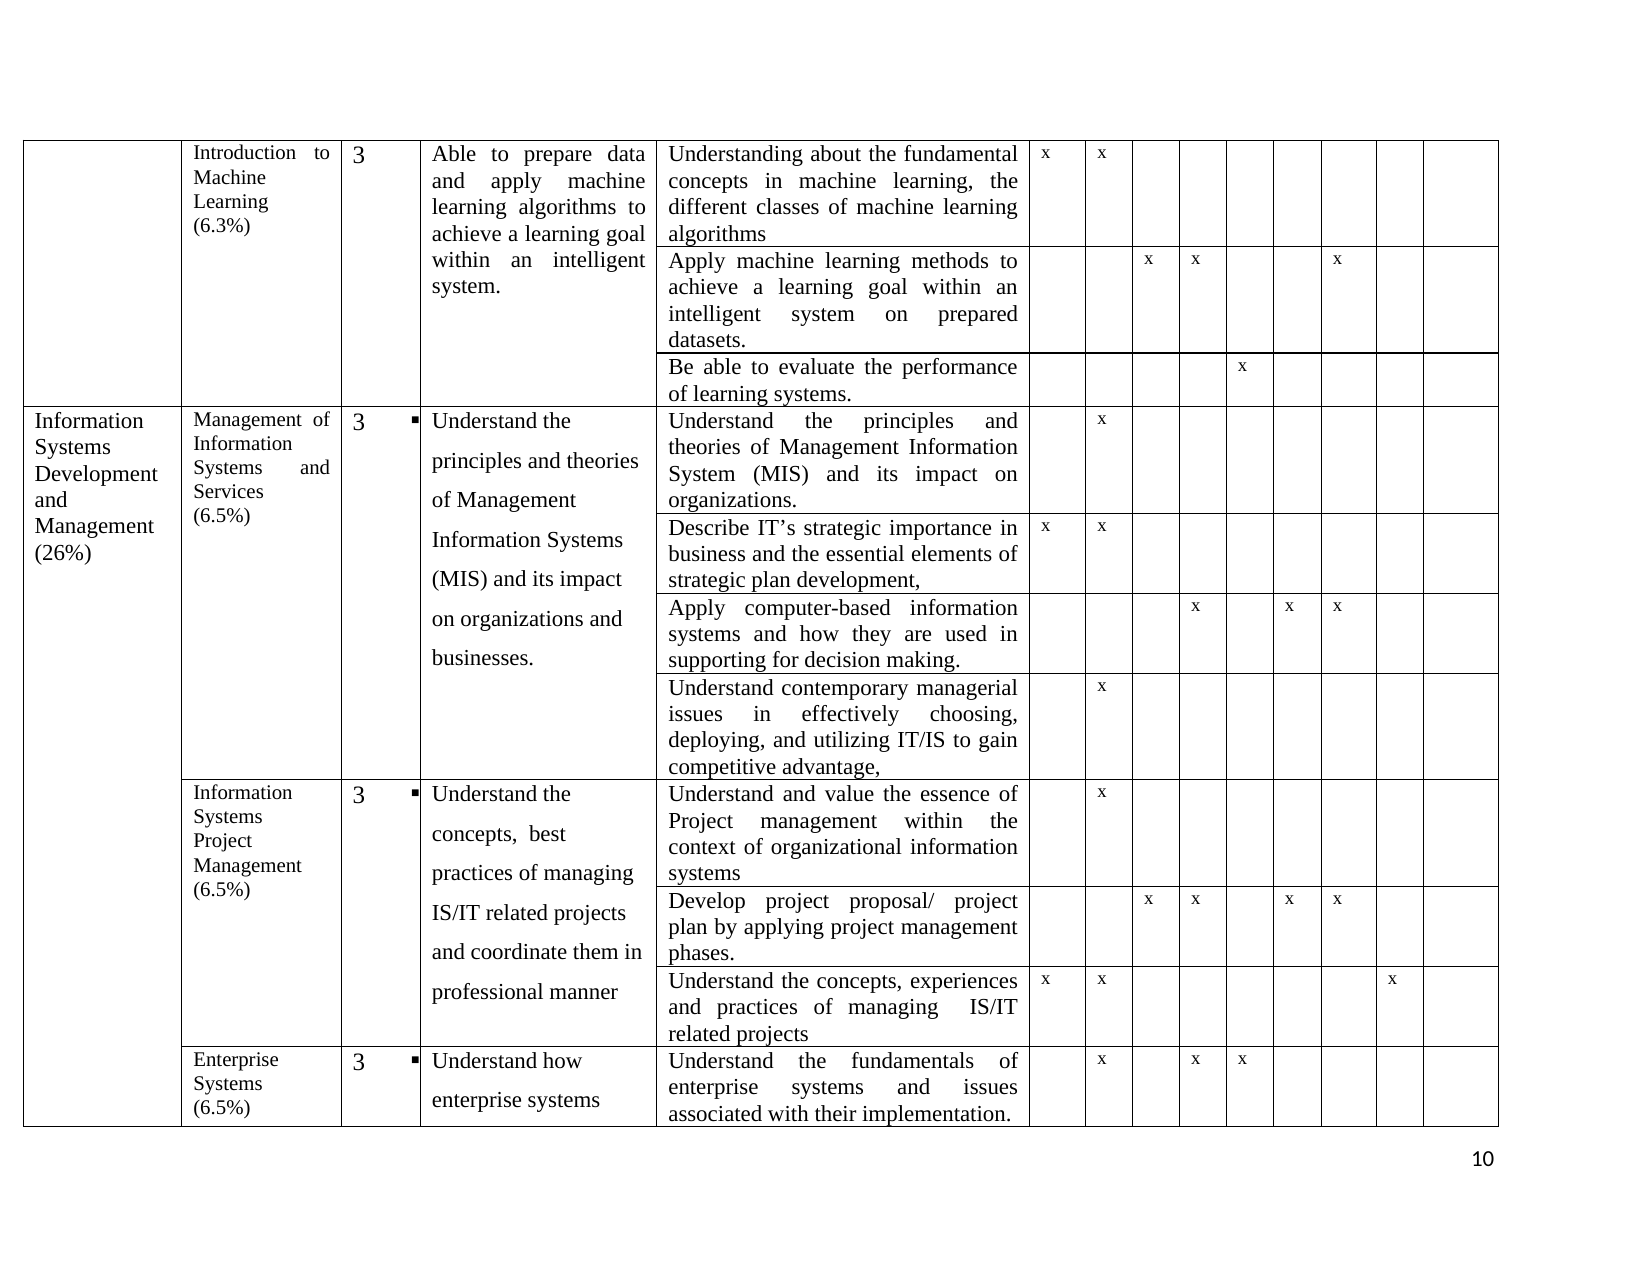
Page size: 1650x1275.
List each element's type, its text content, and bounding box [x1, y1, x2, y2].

table_cell [1227, 141, 1273, 246]
table_cell Describe IT’s strategic importance in business and the essential elements of strategic plan development, [657, 514, 1029, 593]
table_cell [1133, 594, 1179, 673]
table_cell [1424, 247, 1498, 352]
table_cell [1133, 407, 1179, 513]
table_cell [1377, 780, 1423, 886]
table_cell x [1227, 354, 1273, 406]
table_cell [1030, 780, 1085, 886]
table_cell [1086, 354, 1132, 406]
table_cell [1322, 674, 1376, 779]
table_cell [1274, 780, 1321, 886]
table_cell [1424, 514, 1498, 593]
table_cell x [1322, 594, 1376, 673]
table_cell [1274, 674, 1321, 779]
table_cell Develop project proposal/ project plan by applying project management phases. [657, 887, 1029, 966]
table_cell [1322, 514, 1376, 593]
table_cell [1424, 674, 1498, 779]
table_cell 3 [342, 780, 420, 1046]
table_cell [1424, 594, 1498, 673]
table_cell x [1322, 247, 1376, 352]
table_cell [1227, 407, 1273, 513]
table_cell Management of Information Systems and Services (6.5%) [182, 407, 341, 779]
table_cell Be able to evaluate the performance of learning systems. [657, 354, 1029, 406]
table_cell Introduction to Machine Learning (6.3%) [182, 141, 341, 406]
table_cell [1424, 780, 1498, 886]
table_cell x [1030, 514, 1085, 593]
table_cell [1424, 1047, 1498, 1126]
table_cell x [1086, 674, 1132, 779]
table_cell [1086, 594, 1132, 673]
table_cell [1180, 780, 1226, 886]
table_cell Information Systems Development and Management (26%) [24, 407, 181, 1126]
table_cell x [1133, 887, 1179, 966]
table_cell Understand the concepts, best practices of managing IS/IT related projects and coordinate them in professional manner [421, 780, 656, 1046]
table_cell [1424, 887, 1498, 966]
table_cell x [1180, 247, 1226, 352]
table_cell x [1180, 1047, 1226, 1126]
table_cell [1227, 247, 1273, 352]
table_cell [1274, 141, 1321, 246]
table_cell x [1030, 141, 1085, 246]
table_cell [1424, 354, 1498, 406]
table_cell x [1086, 1047, 1132, 1126]
table_cell [1180, 967, 1226, 1046]
table_cell x [1274, 887, 1321, 966]
table_cell Understand the principles and theories of Management Information Systems (MIS) and its impact on organizations and businesses. [421, 407, 656, 779]
table_cell x [1133, 247, 1179, 352]
table_cell [1377, 887, 1423, 966]
table_cell Understand the fundamentals of enterprise systems and issues associated with their implementation. [657, 1047, 1029, 1126]
table_cell [1424, 407, 1498, 513]
table_cell [1133, 141, 1179, 246]
table_cell [1377, 407, 1423, 513]
table_cell Understand the principles and theories of Management Information System (MIS) and its impact on organizations. [657, 407, 1029, 513]
table_cell [1377, 354, 1423, 406]
table_cell x [1377, 967, 1423, 1046]
table_cell [1424, 141, 1498, 246]
table_cell x [1086, 514, 1132, 593]
table_cell Understanding about the fundamental concepts in machine learning, the different classes of machine learning algorithms [657, 141, 1029, 246]
table_cell [1274, 514, 1321, 593]
table_cell x [1180, 594, 1226, 673]
table_cell Able to prepare data and apply machine learning algorithms to achieve a learning goal within an intelligent system. [421, 141, 656, 406]
table_cell [1322, 141, 1376, 246]
table_cell [1274, 354, 1321, 406]
table_cell [1086, 887, 1132, 966]
table_cell [1180, 674, 1226, 779]
table_cell x [1322, 887, 1376, 966]
table_cell [1133, 967, 1179, 1046]
table_cell 3 [342, 141, 420, 406]
table_cell [1133, 674, 1179, 779]
table_cell x [1227, 1047, 1273, 1126]
table_cell [1086, 247, 1132, 352]
table_cell [1133, 1047, 1179, 1126]
table_cell x [1086, 780, 1132, 886]
table_cell [1030, 887, 1085, 966]
table_cell Understand contemporary managerial issues in effectively choosing, deploying, and utilizing IT/IS to gain competitive advantage, [657, 674, 1029, 779]
table_cell Understand and value the essence of Project management within the context of organizational information systems [657, 780, 1029, 886]
table_cell [1227, 514, 1273, 593]
table_cell [1322, 354, 1376, 406]
table_cell x [1274, 594, 1321, 673]
table_cell Apply machine learning methods to achieve a learning goal within an intelligent system on prepared datasets. [657, 247, 1029, 352]
table_cell [1274, 407, 1321, 513]
table_cell x [1086, 967, 1132, 1046]
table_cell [182, 1047, 341, 1126]
table_cell [1377, 141, 1423, 246]
table_cell [1030, 354, 1085, 406]
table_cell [421, 1047, 656, 1126]
table_cell [1322, 780, 1376, 886]
table_cell [1377, 247, 1423, 352]
table_cell [1133, 514, 1179, 593]
table_cell [1227, 887, 1273, 966]
table_cell [1227, 674, 1273, 779]
table_cell [1322, 967, 1376, 1046]
table_cell [1030, 407, 1085, 513]
table_cell [1180, 354, 1226, 406]
table_cell [1180, 407, 1226, 513]
table_cell [1133, 780, 1179, 886]
table_cell [1030, 1047, 1085, 1126]
table_cell [1274, 247, 1321, 352]
table_cell x [1030, 967, 1085, 1046]
table_cell [1322, 407, 1376, 513]
table_cell [1030, 247, 1085, 352]
table_cell Apply computer-based information systems and how they are used in supporting for decision making. [657, 594, 1029, 673]
table_cell [1227, 780, 1273, 886]
table_cell [1180, 514, 1226, 593]
table_cell [1424, 967, 1498, 1046]
table_cell [1377, 514, 1423, 593]
table_cell x [1086, 407, 1132, 513]
table_cell [1377, 674, 1423, 779]
table_cell [1377, 1047, 1423, 1126]
table_cell [1030, 674, 1085, 779]
table_cell x [1086, 141, 1132, 246]
table_cell [1180, 141, 1226, 246]
table_cell Information Systems Project Management (6.5%) [182, 780, 341, 1046]
table_cell [1377, 594, 1423, 673]
table_cell Understand the concepts, experiences and practices of managing IS/IT related projects [657, 967, 1029, 1046]
table_cell x [1180, 887, 1226, 966]
table_cell [1274, 1047, 1321, 1126]
table_cell [1274, 967, 1321, 1046]
table_cell [1133, 354, 1179, 406]
table_cell 3 [342, 407, 420, 779]
table_cell [1227, 967, 1273, 1046]
table_cell [1227, 594, 1273, 673]
table_cell [1322, 1047, 1376, 1126]
table_cell [1030, 594, 1085, 673]
table_cell 3 [342, 1047, 420, 1126]
